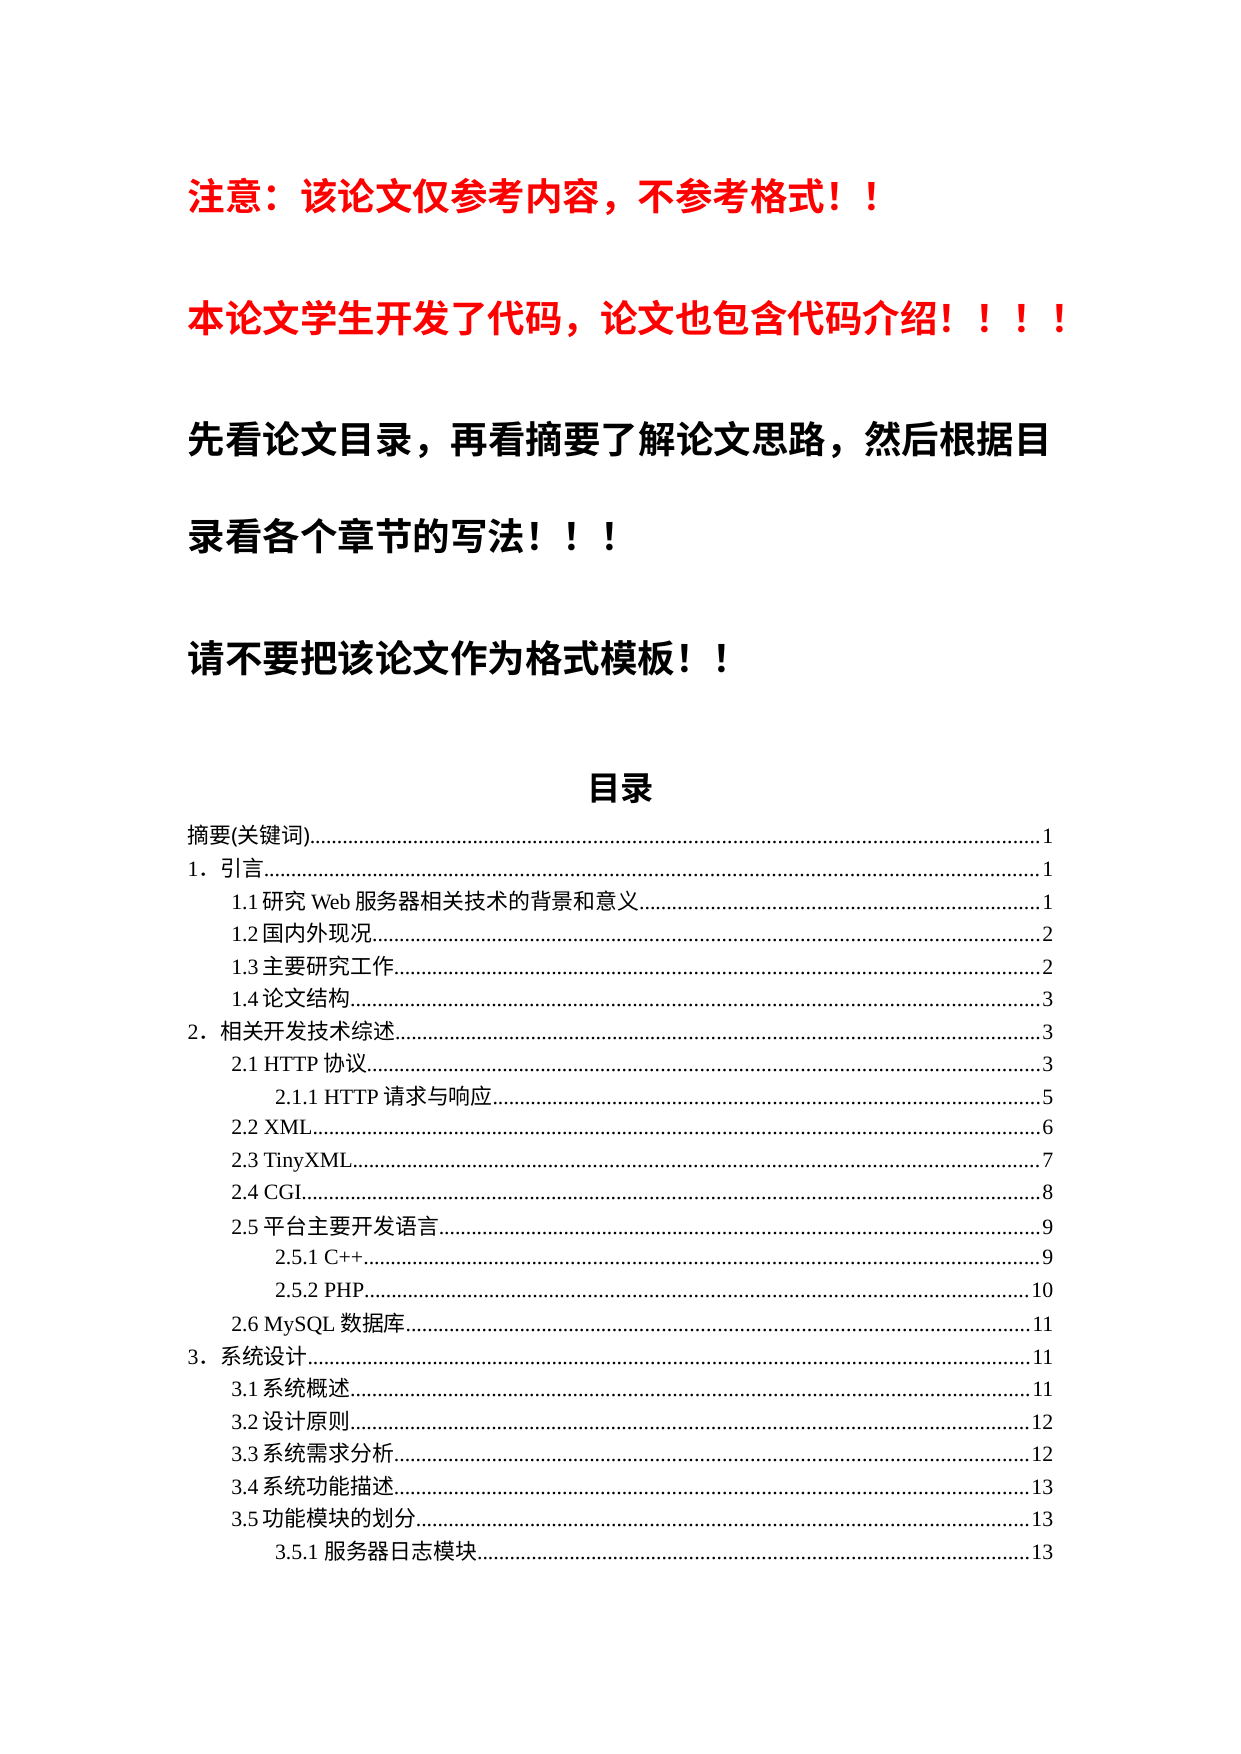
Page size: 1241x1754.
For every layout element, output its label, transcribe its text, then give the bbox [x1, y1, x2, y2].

text 1.4论文结构 3 [231, 981, 1053, 1013]
text 1．引言 1 [187, 851, 1053, 883]
text 1.3主要研究工作 2 [231, 948, 1053, 981]
text 3.5.1 服务器日志模块 13 [275, 1533, 1053, 1566]
text 1.2国内外现况 2 [231, 916, 1053, 948]
text 2.5.2 PHP 10 [275, 1273, 1053, 1306]
text 2．相关开发技术综述 3 [187, 1013, 1053, 1046]
text 本论文学生开发了代码，论文也包含代码介绍！！！！ [187, 283, 1053, 348]
text 2.6 MySQL数据库 11 [231, 1306, 1053, 1338]
text 3.3系统需求分析 12 [231, 1436, 1053, 1468]
text 2.3 TinyXML 7 [231, 1143, 1053, 1176]
text 3.2设计原则 12 [231, 1403, 1053, 1436]
text 注意：该论文仅参考内容，不参考格式！！ [187, 162, 1053, 227]
text 2.5.1 C++ 9 [275, 1241, 1053, 1273]
text 2.1 HTTP协议 3 [231, 1046, 1053, 1078]
text 请不要把该论文作为格式模板！！ [187, 623, 1053, 688]
text 先看论文目录，再看摘要了解论文思路，然后根据目录看各个章节的写法！！！ [187, 404, 1053, 567]
text 2.4 CGI 8 [231, 1176, 1053, 1208]
text 2.1.1 HTTP请求与响应 5 [275, 1078, 1053, 1111]
text 3.4系统功能描述 13 [231, 1468, 1053, 1501]
text 目录 [187, 753, 1053, 818]
text 1.1研究Web服务器相关技术的背景和意义 1 [231, 883, 1053, 916]
text 2.2 XML 6 [231, 1111, 1053, 1143]
text 2.5 平台主要开发语言 9 [231, 1208, 1053, 1241]
text 摘要(关键词) 1 [187, 818, 1053, 851]
text 3.1系统概述 11 [231, 1371, 1053, 1403]
text 3．系统设计 11 [187, 1338, 1053, 1371]
text 3.5功能模块的划分 13 [231, 1501, 1053, 1533]
